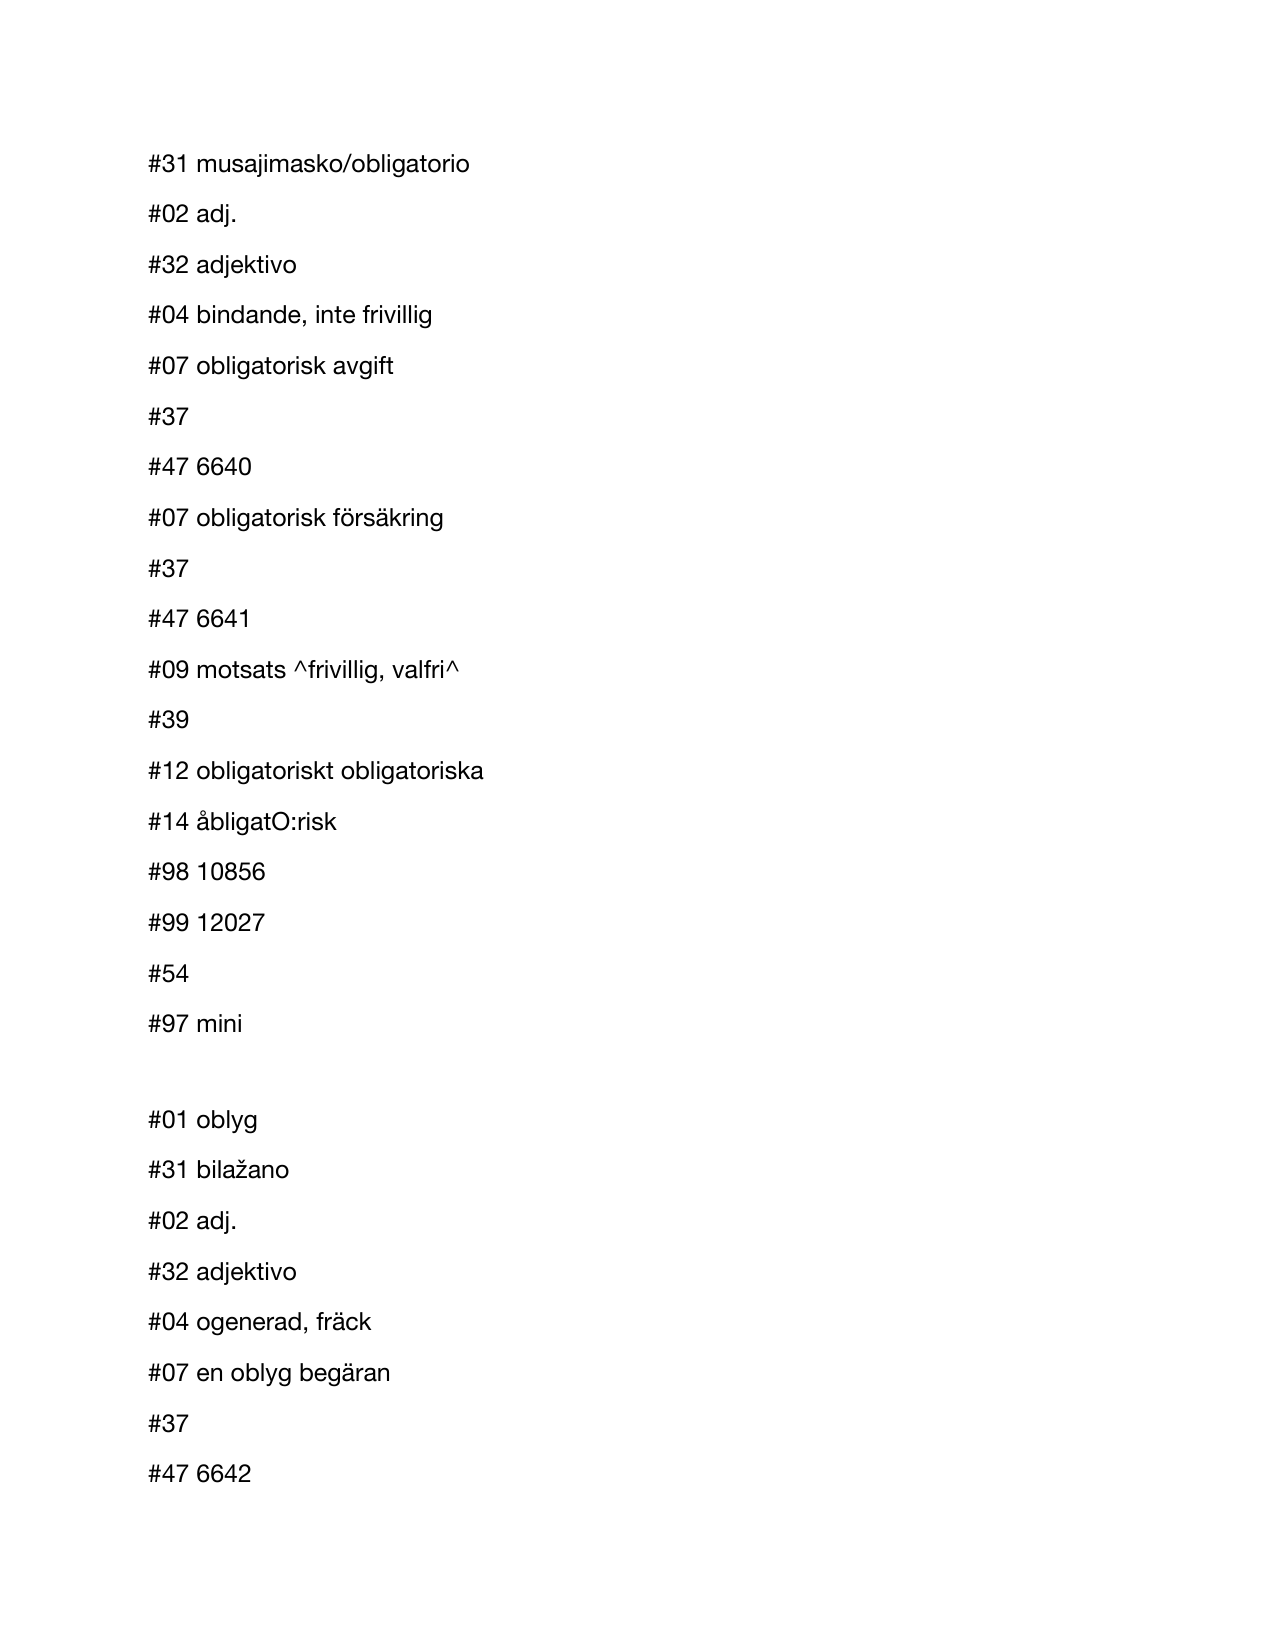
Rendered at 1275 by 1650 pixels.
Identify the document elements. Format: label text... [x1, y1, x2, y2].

text #47 6641 [148, 603, 1127, 635]
text #02 adj. [148, 198, 1127, 230]
text #07 en oblyg begäran [148, 1357, 1127, 1388]
text #04 bindande, inte frivillig [148, 299, 1127, 331]
text #09 motsats ^frivillig, valfri^ [148, 654, 1127, 685]
text #04 ogenerad, fräck [148, 1306, 1127, 1338]
text #32 adjektivo [148, 249, 1127, 280]
text #07 obligatorisk avgift [148, 350, 1127, 382]
text #02 adj. [148, 1205, 1127, 1237]
text #47 6640 [148, 451, 1127, 483]
text #98 10856 [148, 856, 1127, 888]
text #01 oblyg [148, 1104, 1127, 1135]
text #37 [148, 553, 1127, 584]
text #37 [148, 401, 1127, 432]
text #54 [148, 958, 1127, 989]
text #07 obligatorisk försäkring [148, 502, 1127, 533]
text #97 mini [148, 1008, 1127, 1040]
text #47 6642 [148, 1458, 1127, 1490]
text #31 bilažano [148, 1154, 1127, 1186]
text #39 [148, 704, 1127, 736]
text #32 adjektivo [148, 1256, 1127, 1287]
text #99 12027 [148, 907, 1127, 938]
text #12 obligatoriskt obligatoriska [148, 755, 1127, 787]
text #37 [148, 1408, 1127, 1439]
text #31 musajimasko/obligatorio [148, 148, 1127, 179]
text #14 åbligatO:risk [148, 806, 1127, 837]
